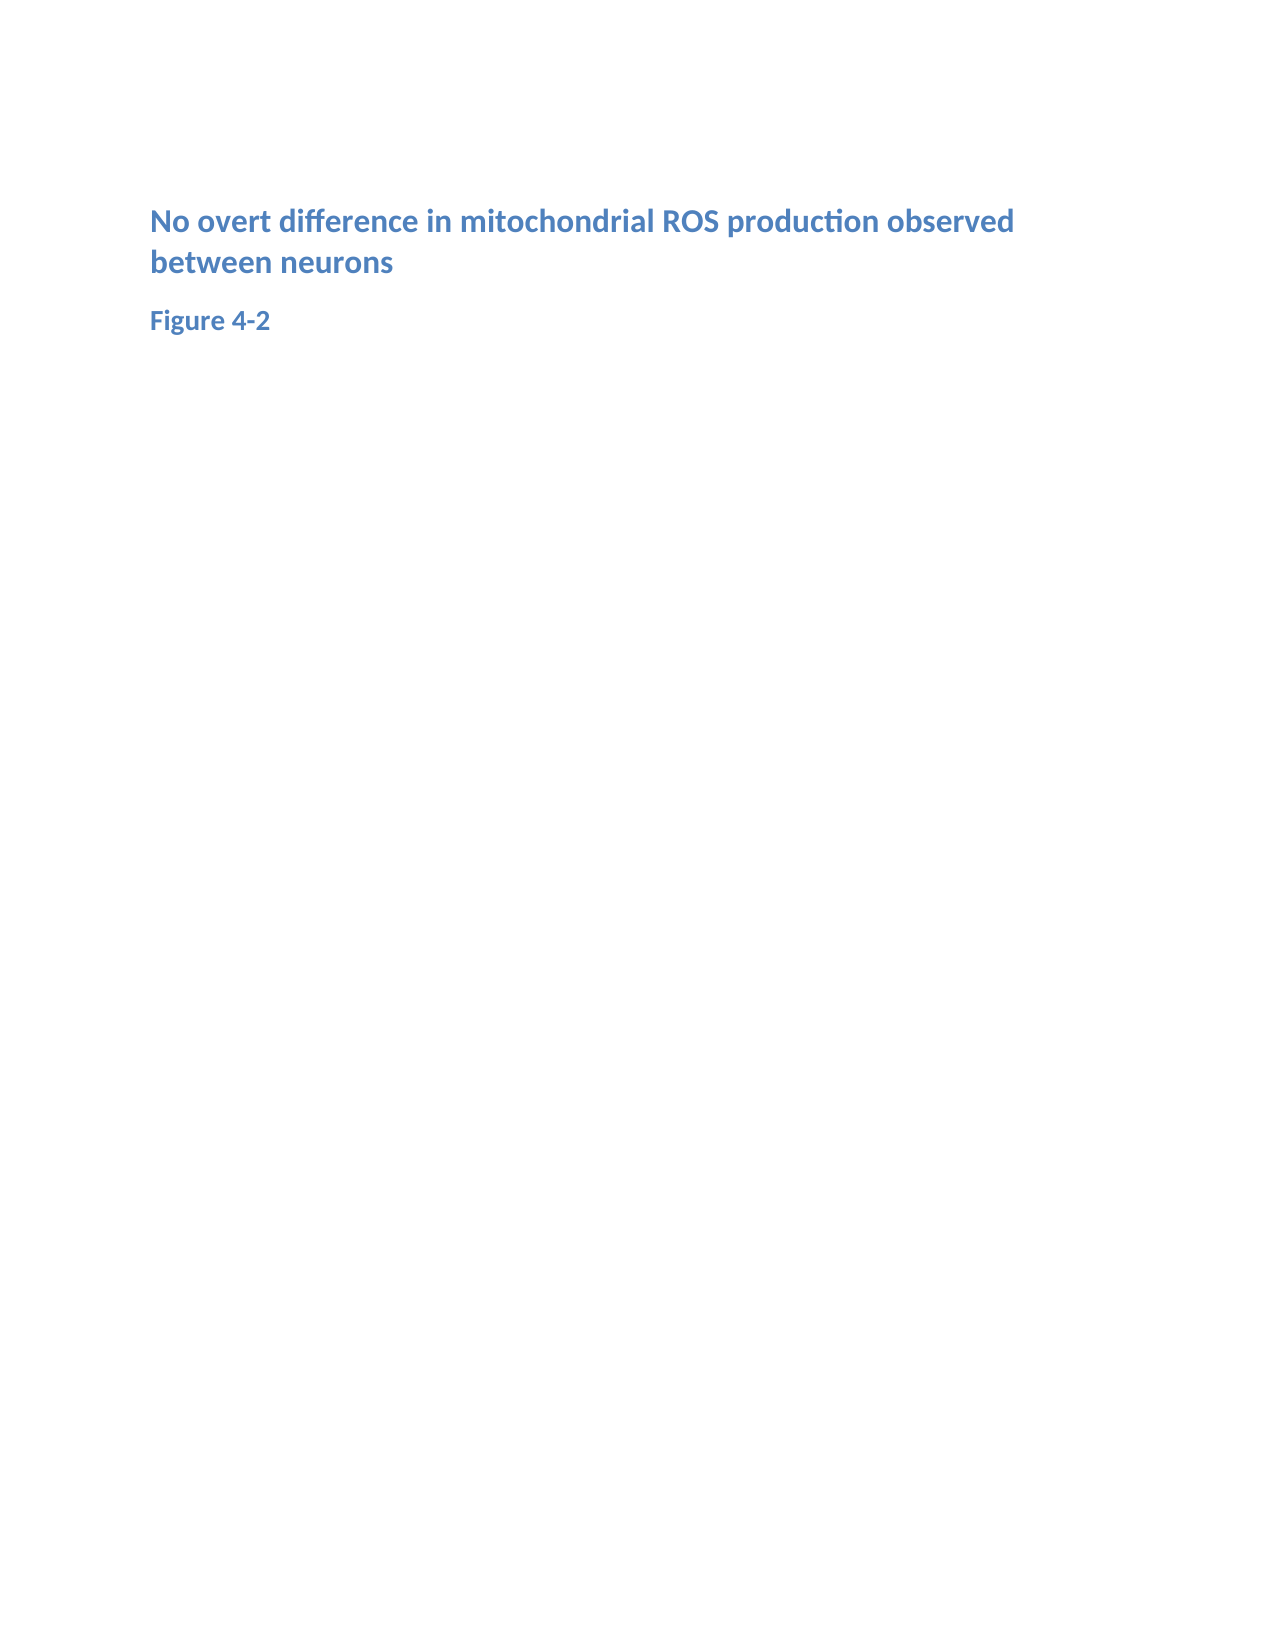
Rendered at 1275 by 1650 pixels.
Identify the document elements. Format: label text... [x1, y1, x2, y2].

subtitle Figure 4-2 [150, 302, 1125, 338]
subtitle No overt difference in mitochondrial ROS production observed between neurons [150, 200, 1125, 281]
